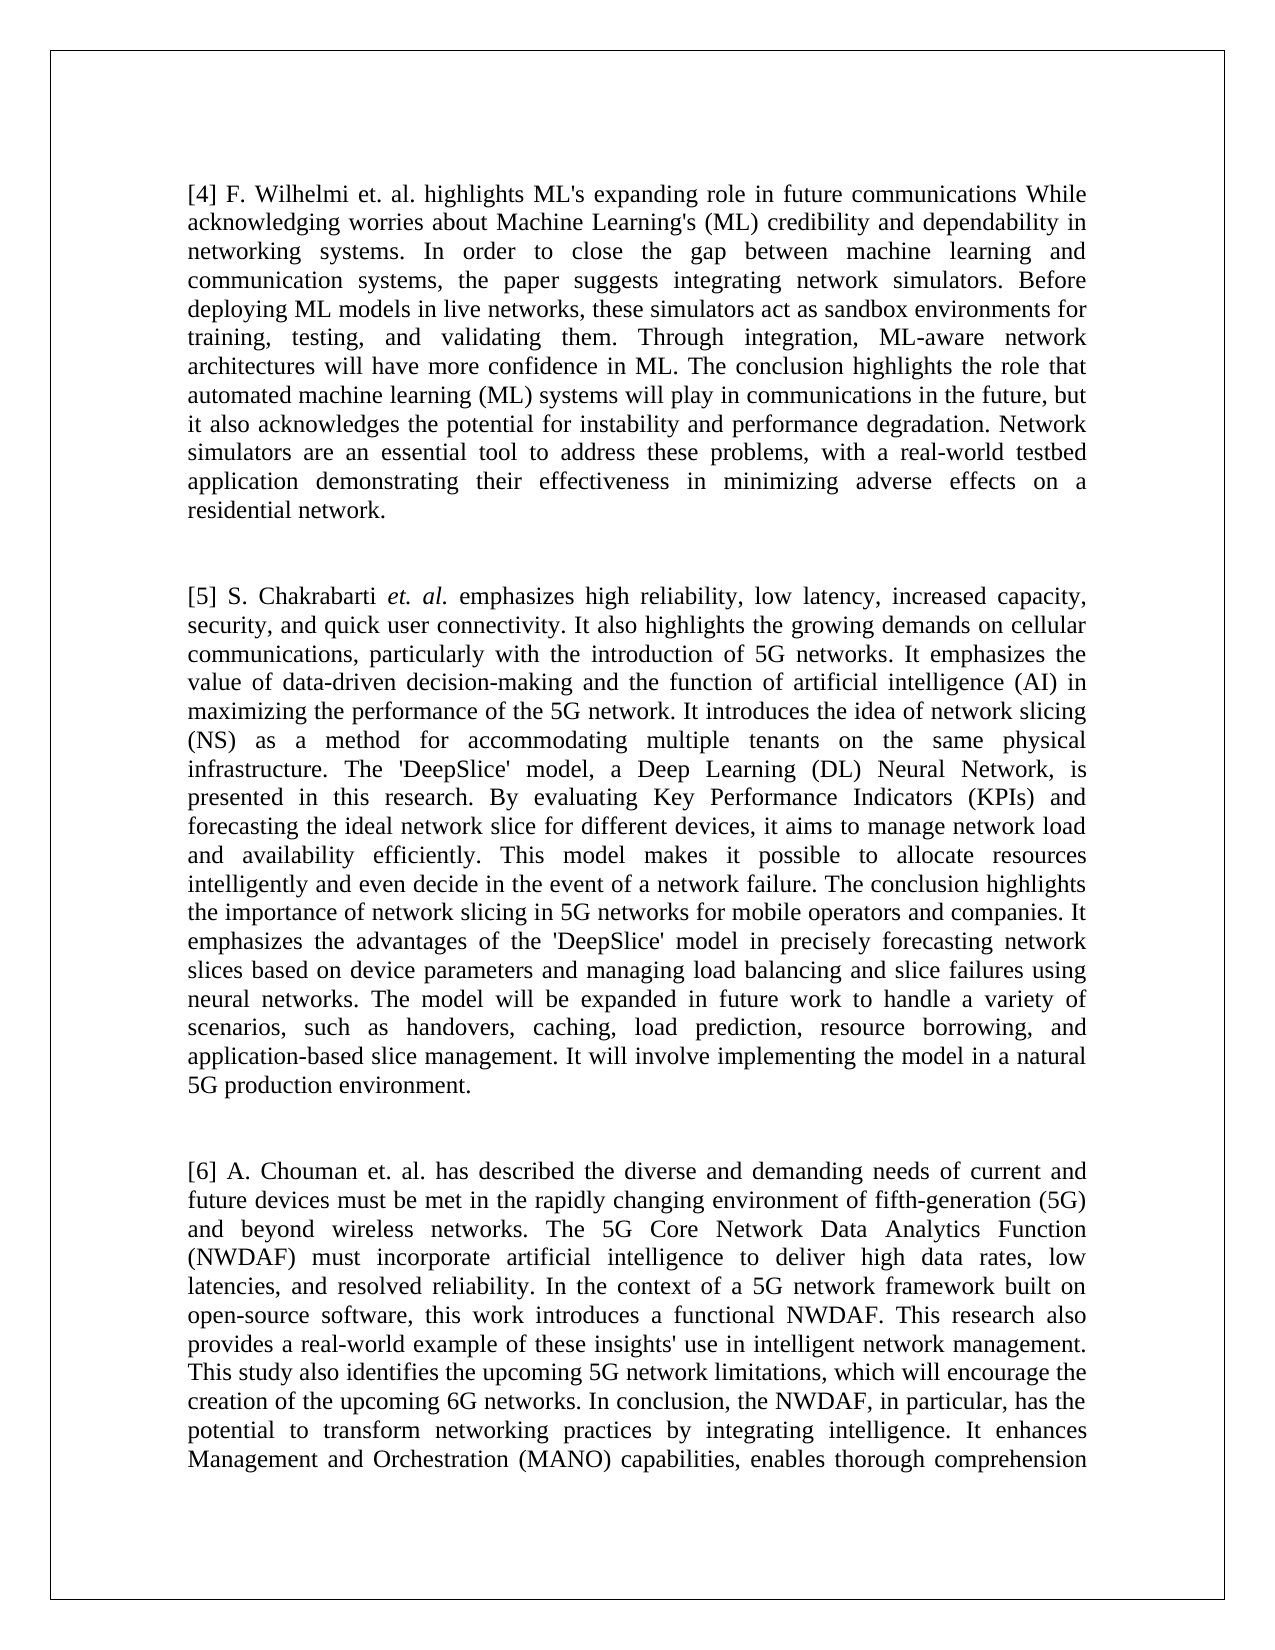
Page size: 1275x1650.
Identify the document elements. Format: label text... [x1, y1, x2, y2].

text [5] S. Chakrabarti et. al. emphasizes high reliability, low latency, increased capacity, security, and quick user connectivity. It also highlights the growing demands on cellular communications, particularly with the introduction of 5G networks. It emphasizes the value of data-driven decision-making and the function of artificial intelligence (AI) in maximizing the performance of the 5G network. It introduces the idea of network slicing (NS) as a method for accommodating multiple tenants on the same physical infrastructure. The 'DeepSlice' model, a Deep Learning (DL) Neural Network, is presented in this research. By evaluating Key Performance Indicators (KPIs) and forecasting the ideal network slice for different devices, it aims to manage network load and availability efficiently. This model makes it possible to allocate resources intelligently and even decide in the event of a network failure. The conclusion highlights the importance of network slicing in 5G networks for mobile operators and companies. It emphasizes the advantages of the 'DeepSlice' model in precisely forecasting network slices based on device parameters and managing load balancing and slice failures using neural networks. The model will be expanded in future work to handle a variety of scenarios, such as handovers, caching, load prediction, resource borrowing, and application-based slice management. It will involve implementing the model in a natural 5G production environment. [187, 581, 1087, 1099]
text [187, 1156, 1087, 1472]
text [4] F. Wilhelmi et. al. highlights ML's expanding role in future communications While acknowledging worries about Machine Learning's (ML) credibility and dependability in networking systems. In order to close the gap between machine learning and communication systems, the paper suggests integrating network simulators. Before deploying ML models in live networks, these simulators act as sandbox environments for training, testing, and validating them. Through integration, ML-aware network architectures will have more confidence in ML. The conclusion highlights the role that automated machine learning (ML) systems will play in communications in the future, but it also acknowledges the potential for instability and performance degradation. Network simulators are an essential tool to address these problems, with a real-world testbed application demonstrating their effectiveness in minimizing adverse effects on a residential network. [187, 179, 1087, 524]
